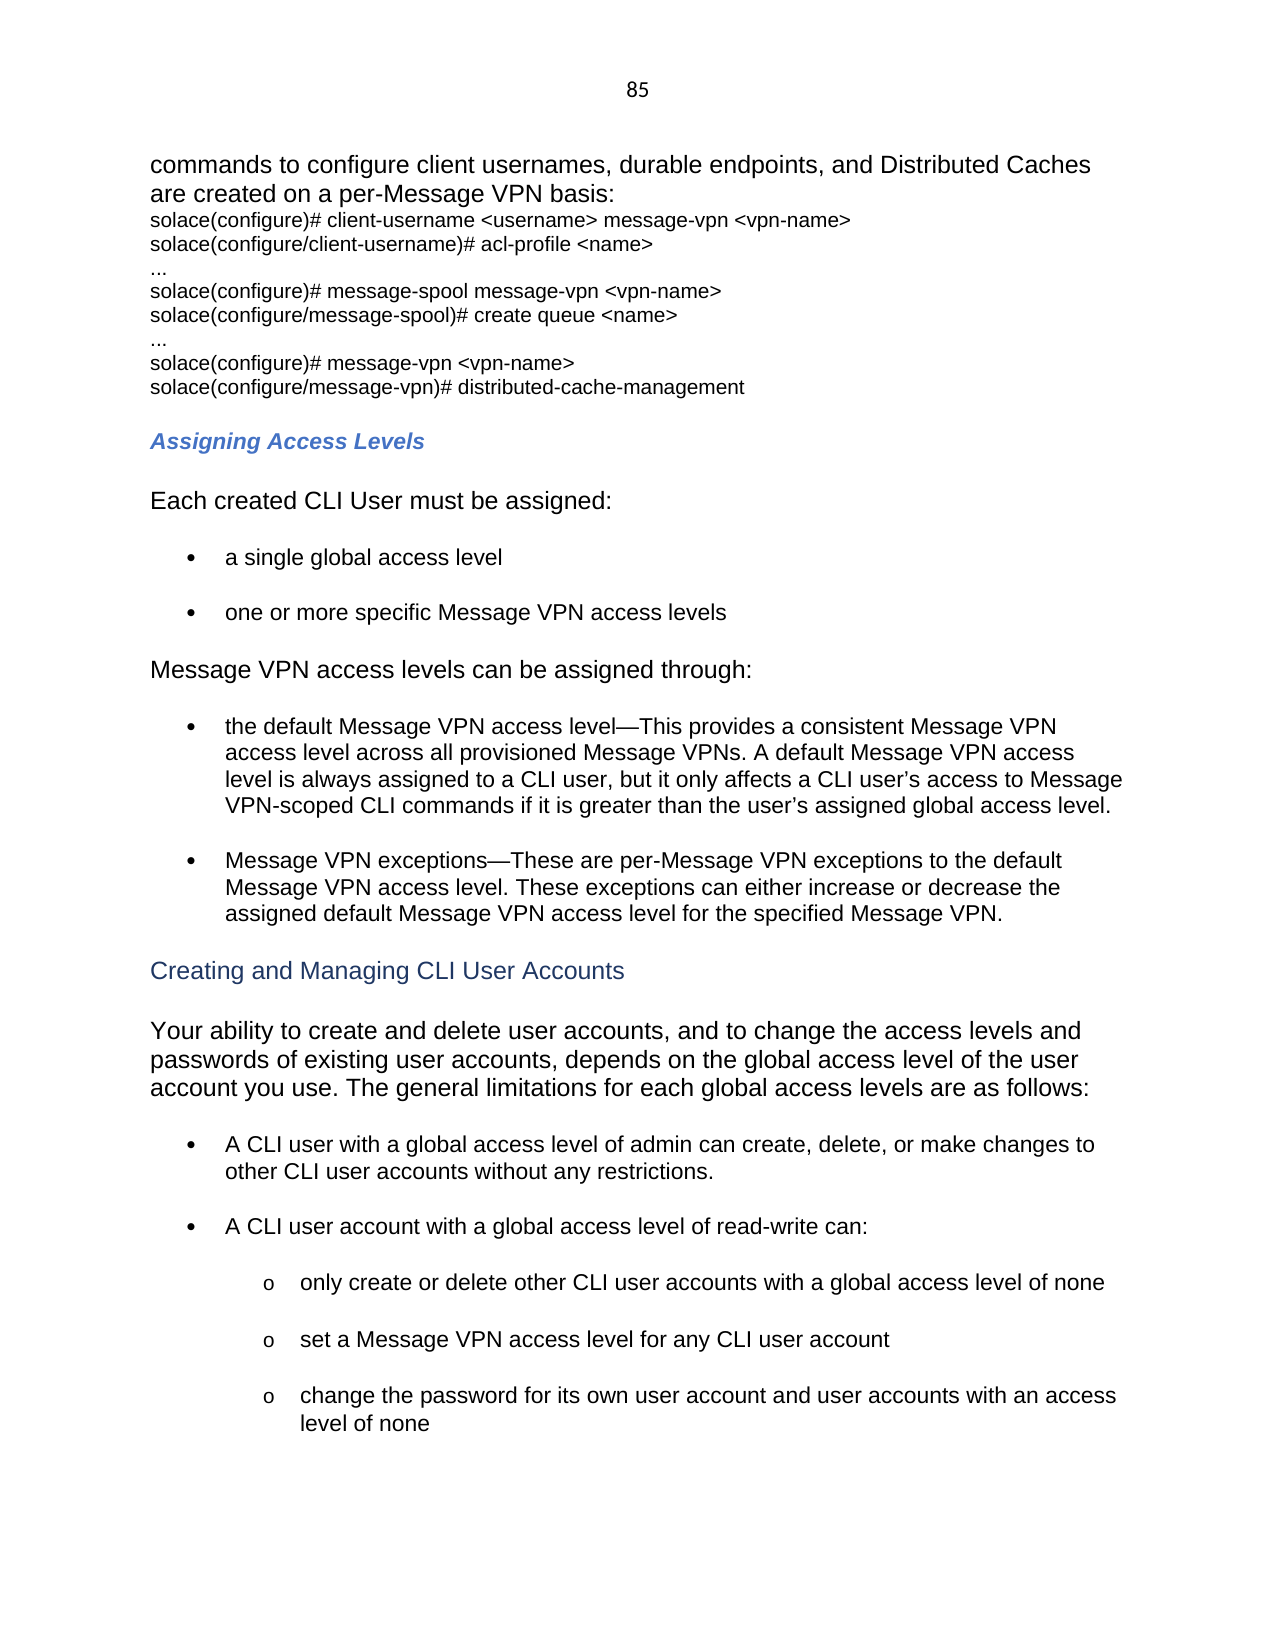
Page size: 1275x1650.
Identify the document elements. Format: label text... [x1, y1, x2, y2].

text Message VPN access levels can be assigned through: [150, 655, 1125, 684]
list change the password for its own user account and user accounts with an access level of none [262, 1382, 1125, 1436]
list one or more specific Message VPN access levels [187, 599, 1125, 626]
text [150, 150, 1125, 399]
list A CLI user with a global access level of admin can create, delete, or make changes to other CLI user accounts without any restrictions. [187, 1131, 1125, 1184]
list only create or delete other CLI user accounts with a global access level of none [262, 1269, 1125, 1296]
text Each created CLI User must be assigned: [150, 486, 1125, 515]
list the default Message VPN access level—This provides a consistent Message VPN access level across all provisioned Message VPNs. A default Message VPN access level is always assigned to a CLI user, but it only affects a CLI user’s access to Message VPN-scoped CLI commands if it is greater than the user’s assigned global access level. [187, 713, 1125, 818]
subtitle Assigning Access Levels [150, 428, 1125, 455]
text Your ability to create and delete user accounts, and to change the access levels and passwords of existing user accounts, depends on the global access level of the user account you use. The general limitations for each global access levels are as follows: [150, 1016, 1125, 1102]
list set a Message VPN access level for any CLI user account [262, 1326, 1125, 1353]
list Message VPN exceptions—These are per-Message VPN exceptions to the default Message VPN access level. These exceptions can either increase or decrease the assigned default Message VPN access level for the specified Message VPN. [187, 847, 1125, 926]
list A CLI user account with a global access level of read-write can: [187, 1213, 1125, 1239]
list a single global access level [187, 544, 1125, 570]
subtitle Creating and Managing CLI User Accounts [150, 956, 1125, 984]
